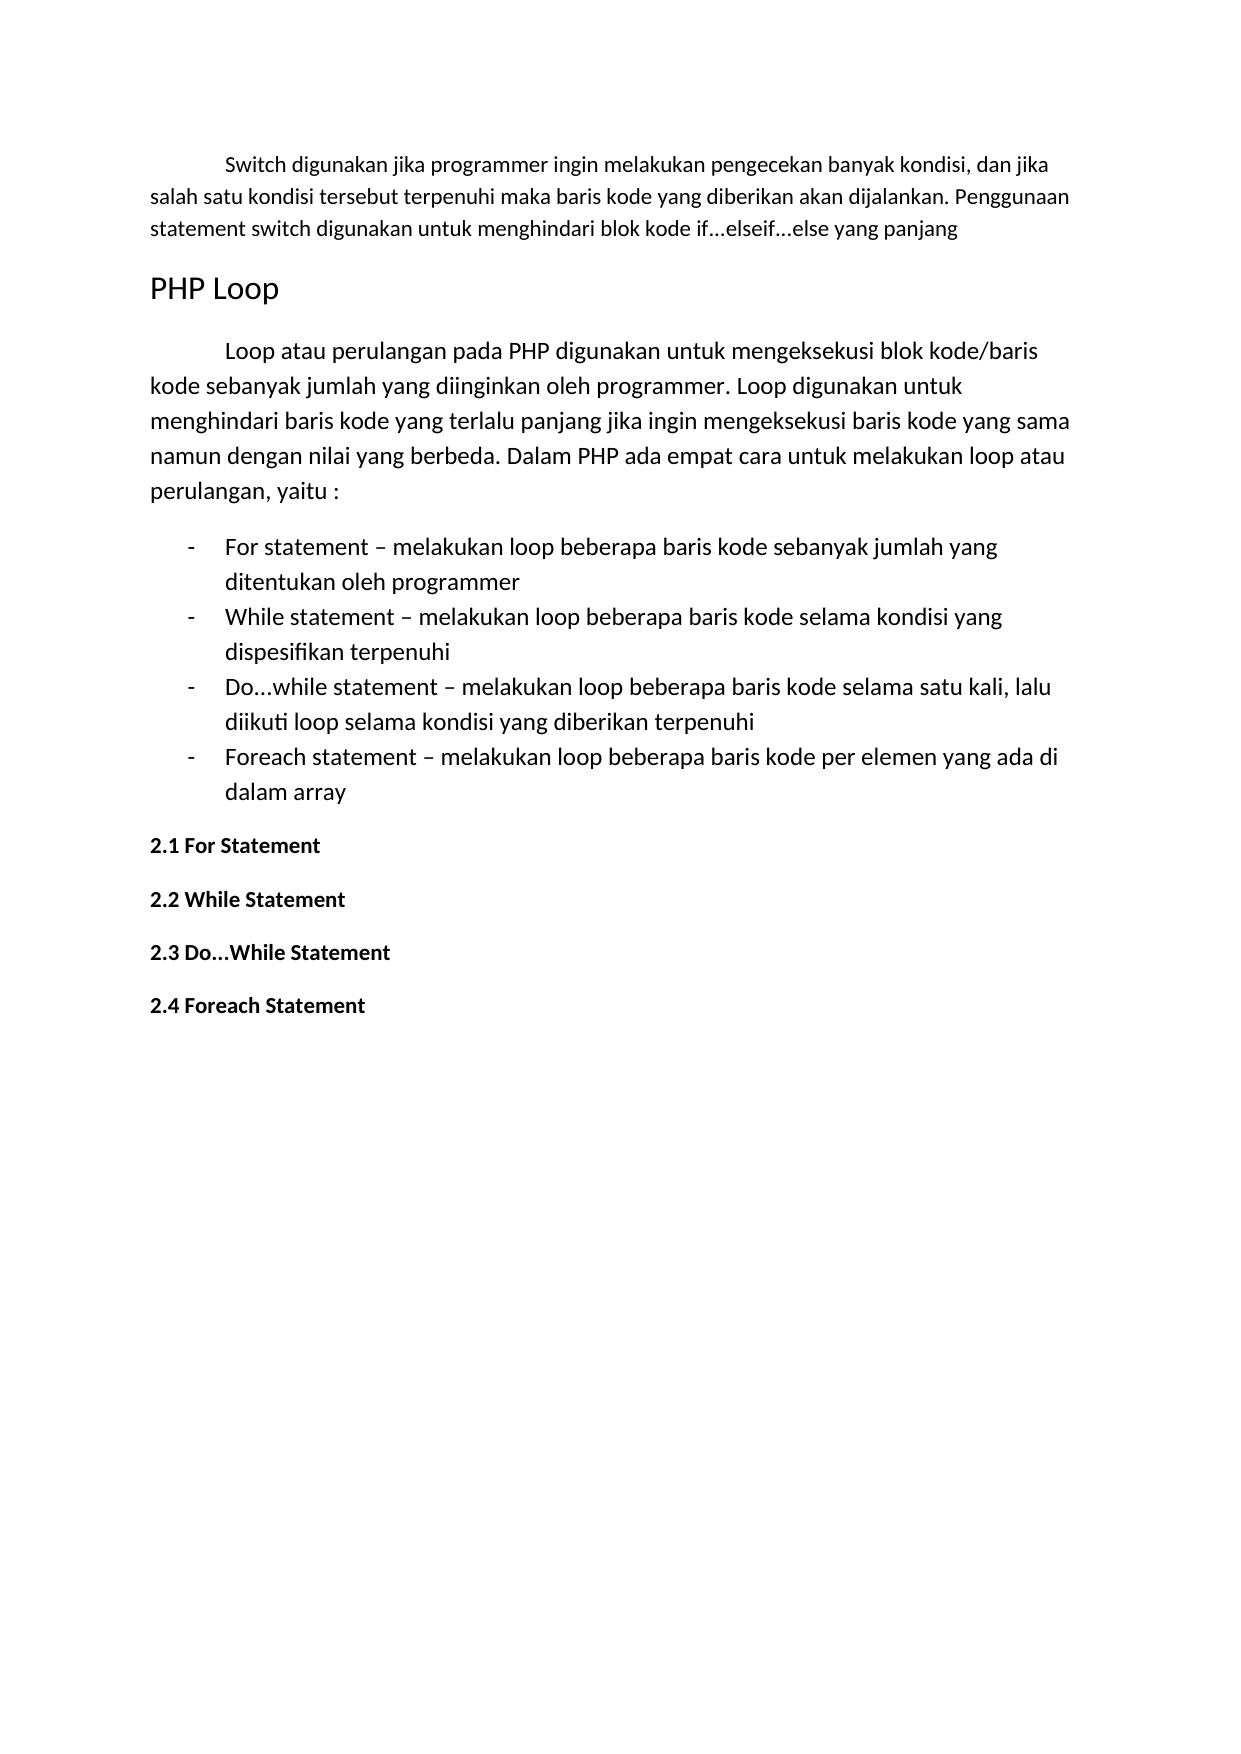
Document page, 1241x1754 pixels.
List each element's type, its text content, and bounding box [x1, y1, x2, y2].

text 2.2 While Statement [150, 885, 1090, 913]
list While statement – melakukan loop beberapa baris kode selama kondisi yang dispesifikan terpenuhi [187, 601, 1090, 666]
text PHP Loop [150, 267, 1090, 308]
text Loop atau perulangan pada PHP digunakan untuk mengeksekusi blok kode/baris kode sebanyak jumlah yang diinginkan oleh programmer. Loop digunakan untuk menghindari baris kode yang terlalu panjang jika ingin mengeksekusi baris kode yang sama namun dengan nilai yang berbeda. Dalam PHP ada empat cara untuk melakukan loop atau perulangan, yaitu : [150, 335, 1090, 506]
text 2.4 Foreach Statement [150, 991, 1090, 1019]
list Foreach statement – melakukan loop beberapa baris kode per elemen yang ada di dalam array [187, 741, 1090, 806]
list For statement – melakukan loop beberapa baris kode sebanyak jumlah yang ditentukan oleh programmer [187, 531, 1090, 596]
list Do...while statement – melakukan loop beberapa baris kode selama satu kali, lalu diikuti loop selama kondisi yang diberikan terpenuhi [187, 671, 1090, 736]
text 2.3 Do...While Statement [150, 938, 1090, 966]
text 2.1 For Statement [150, 832, 1090, 860]
list Switch digunakan jika programmer ingin melakukan pengecekan banyak kondisi, dan jika salah satu kondisi tersebut terpenuhi maka baris kode yang diberikan akan dijalankan. Penggunaan statement switch digunakan untuk menghindari blok kode if...elseif...else yang panjang [150, 150, 1090, 242]
